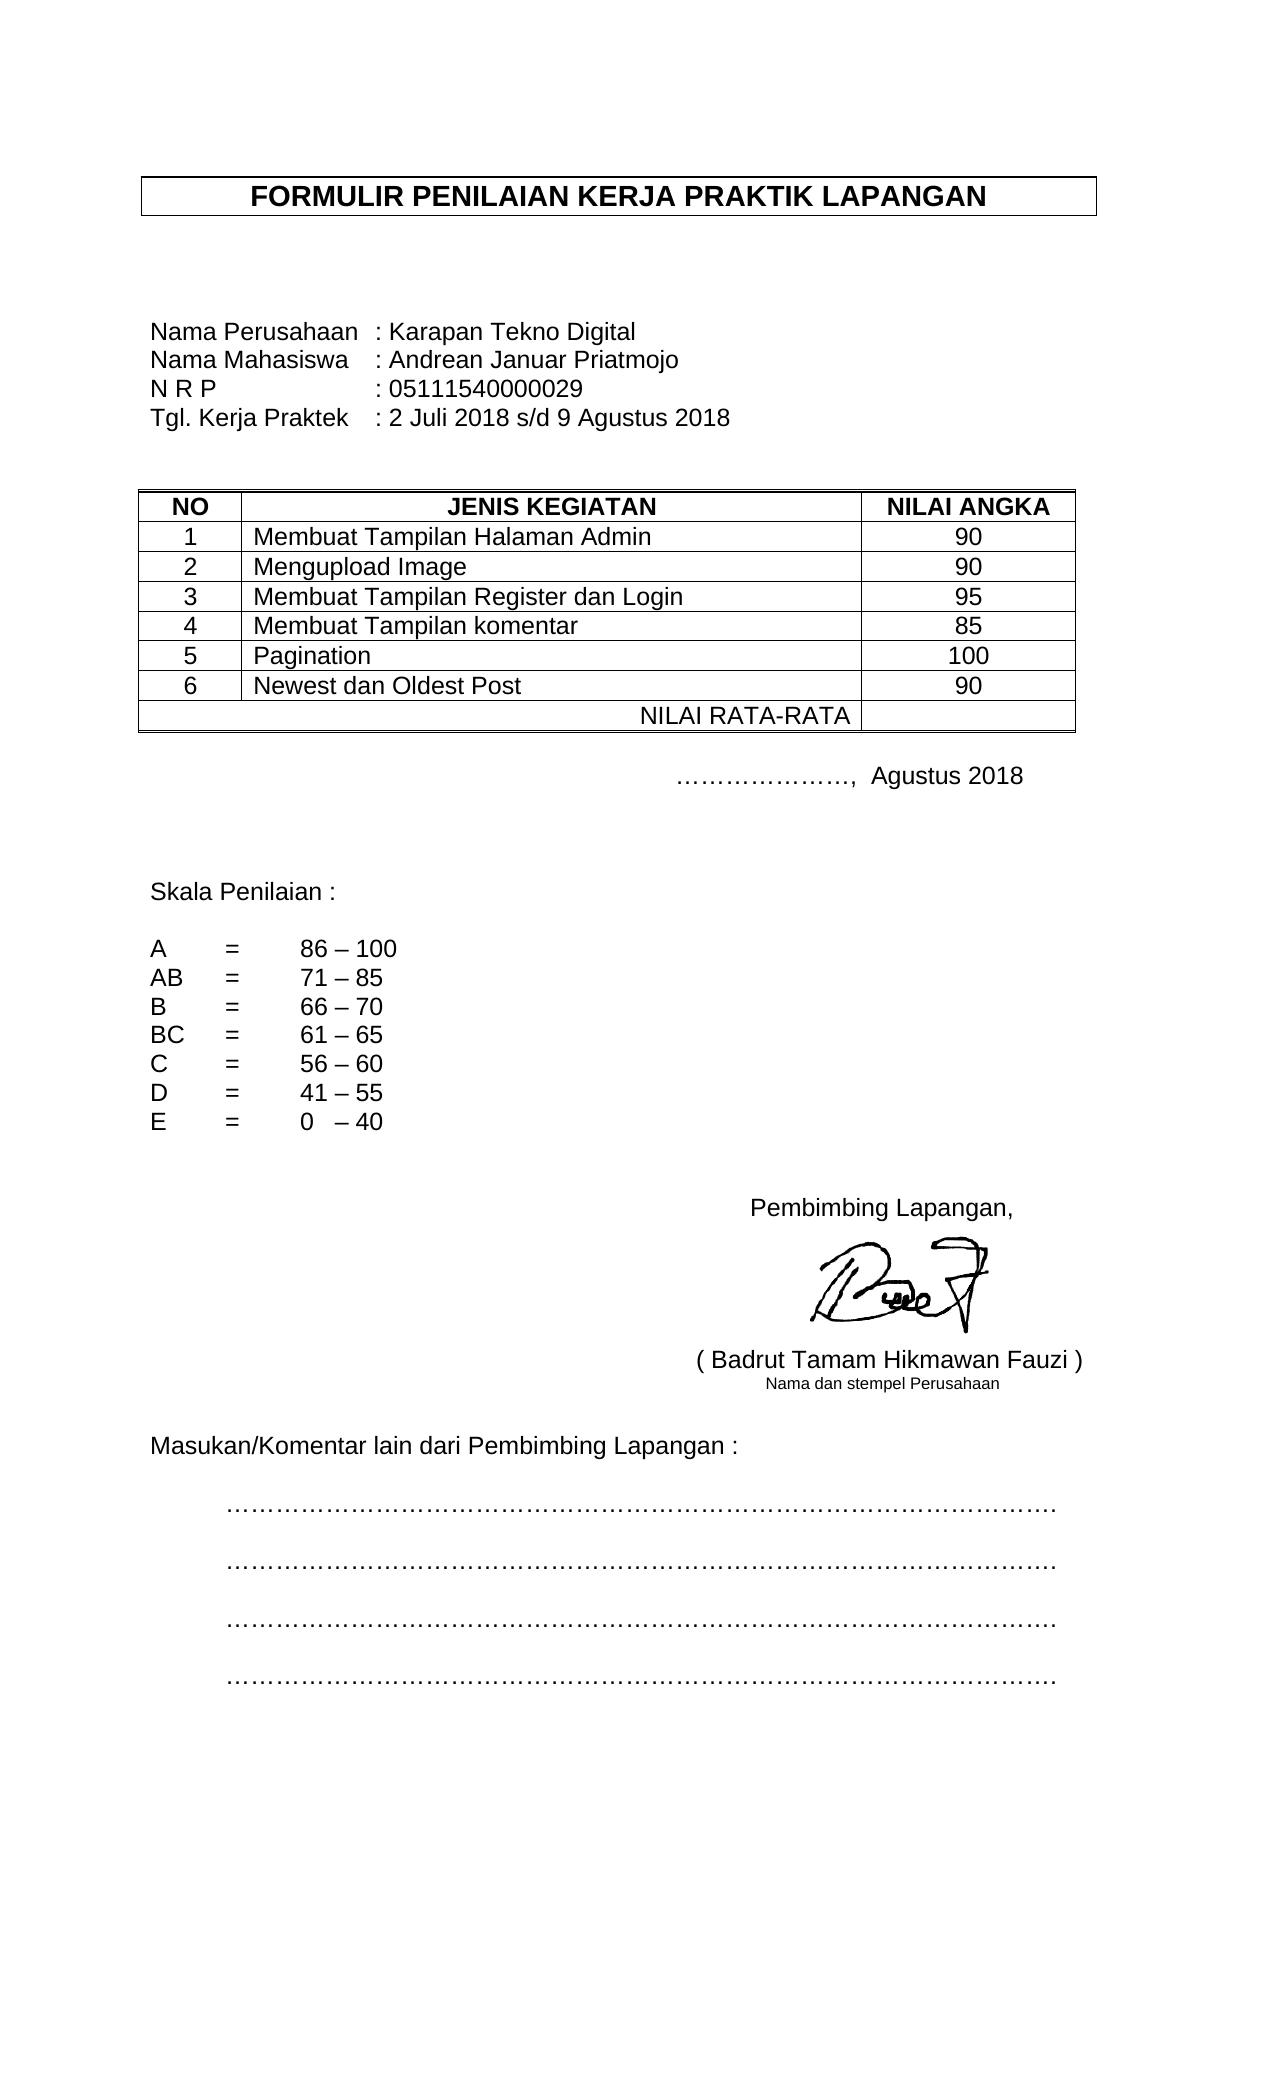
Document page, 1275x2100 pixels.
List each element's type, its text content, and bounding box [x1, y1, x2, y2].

text D = 41 – 55 [150, 1078, 1087, 1107]
table_cell Newest dan Oldest Post [242, 671, 861, 700]
table_cell 1 [139, 522, 241, 551]
text B = 66 – 70 [150, 992, 1087, 1020]
text Nama Perusahaan : Karapan Tekno Digital [150, 317, 1087, 346]
table_cell 3 [139, 582, 241, 611]
table_cell 100 [862, 641, 1075, 670]
table_cell [139, 701, 242, 730]
text E = 0 – 40 [150, 1107, 1087, 1135]
text Masukan/Komentar lain dari Pembimbing Lapangan : [150, 1431, 1087, 1460]
table_cell 4 [139, 612, 241, 640]
table_cell 90 [862, 671, 1075, 700]
text Tgl. Kerja Praktek : 2 Juli 2018 s/d 9 Agustus 2018 [150, 403, 1087, 432]
text N R P : 05111540000029 [150, 374, 1087, 403]
picture [737, 1221, 1088, 1346]
table_cell 6 [139, 671, 241, 700]
table_header JENIS KEGIATAN [242, 493, 861, 521]
text …………………, Agustus 2018 [150, 762, 1087, 790]
text ( Badrut Tamam Hikmawan Fauzi ) [150, 1345, 1087, 1374]
table_cell Membuat Tampilan Halaman Admin [242, 522, 861, 551]
table_cell Mengupload Image [242, 552, 861, 581]
text AB = 71 – 85 [150, 963, 1087, 992]
text BC = 61 – 65 [150, 1020, 1087, 1049]
text FORMULIR PENILAIAN KERJA PRAKTIK LAPANGAN [142, 178, 1096, 215]
text ………………………………………………………………………………………. [150, 1604, 1087, 1632]
table_cell 2 [139, 552, 241, 581]
table_cell NILAI RATA-RATA [242, 701, 861, 730]
text C = 56 – 60 [150, 1049, 1087, 1078]
text Skala Penilaian : [150, 877, 1087, 905]
table_header NILAI ANGKA [862, 493, 1075, 521]
table_cell Membuat Tampilan Register dan Login [242, 582, 861, 611]
table_cell 90 [862, 522, 1075, 551]
table_header NO [139, 493, 241, 521]
table_cell 95 [862, 582, 1075, 611]
text ………………………………………………………………………………………. [150, 1661, 1087, 1690]
text Nama Mahasiswa : Andrean Januar Priatmojo [150, 346, 1087, 374]
table_cell 5 [139, 641, 241, 670]
table_cell Pagination [242, 641, 861, 670]
table_cell 90 [862, 552, 1075, 581]
text ………………………………………………………………………………………. [150, 1546, 1087, 1575]
text Pembimbing Lapangan, [150, 1193, 1087, 1222]
table_cell 85 [862, 612, 1075, 640]
table_cell [862, 701, 1075, 730]
table_cell Membuat Tampilan komentar [242, 612, 861, 640]
text ………………………………………………………………………………………. [150, 1489, 1087, 1517]
text Nama dan stempel Perusahaan [150, 1374, 1087, 1393]
text A = 86 – 100 [150, 934, 1087, 963]
